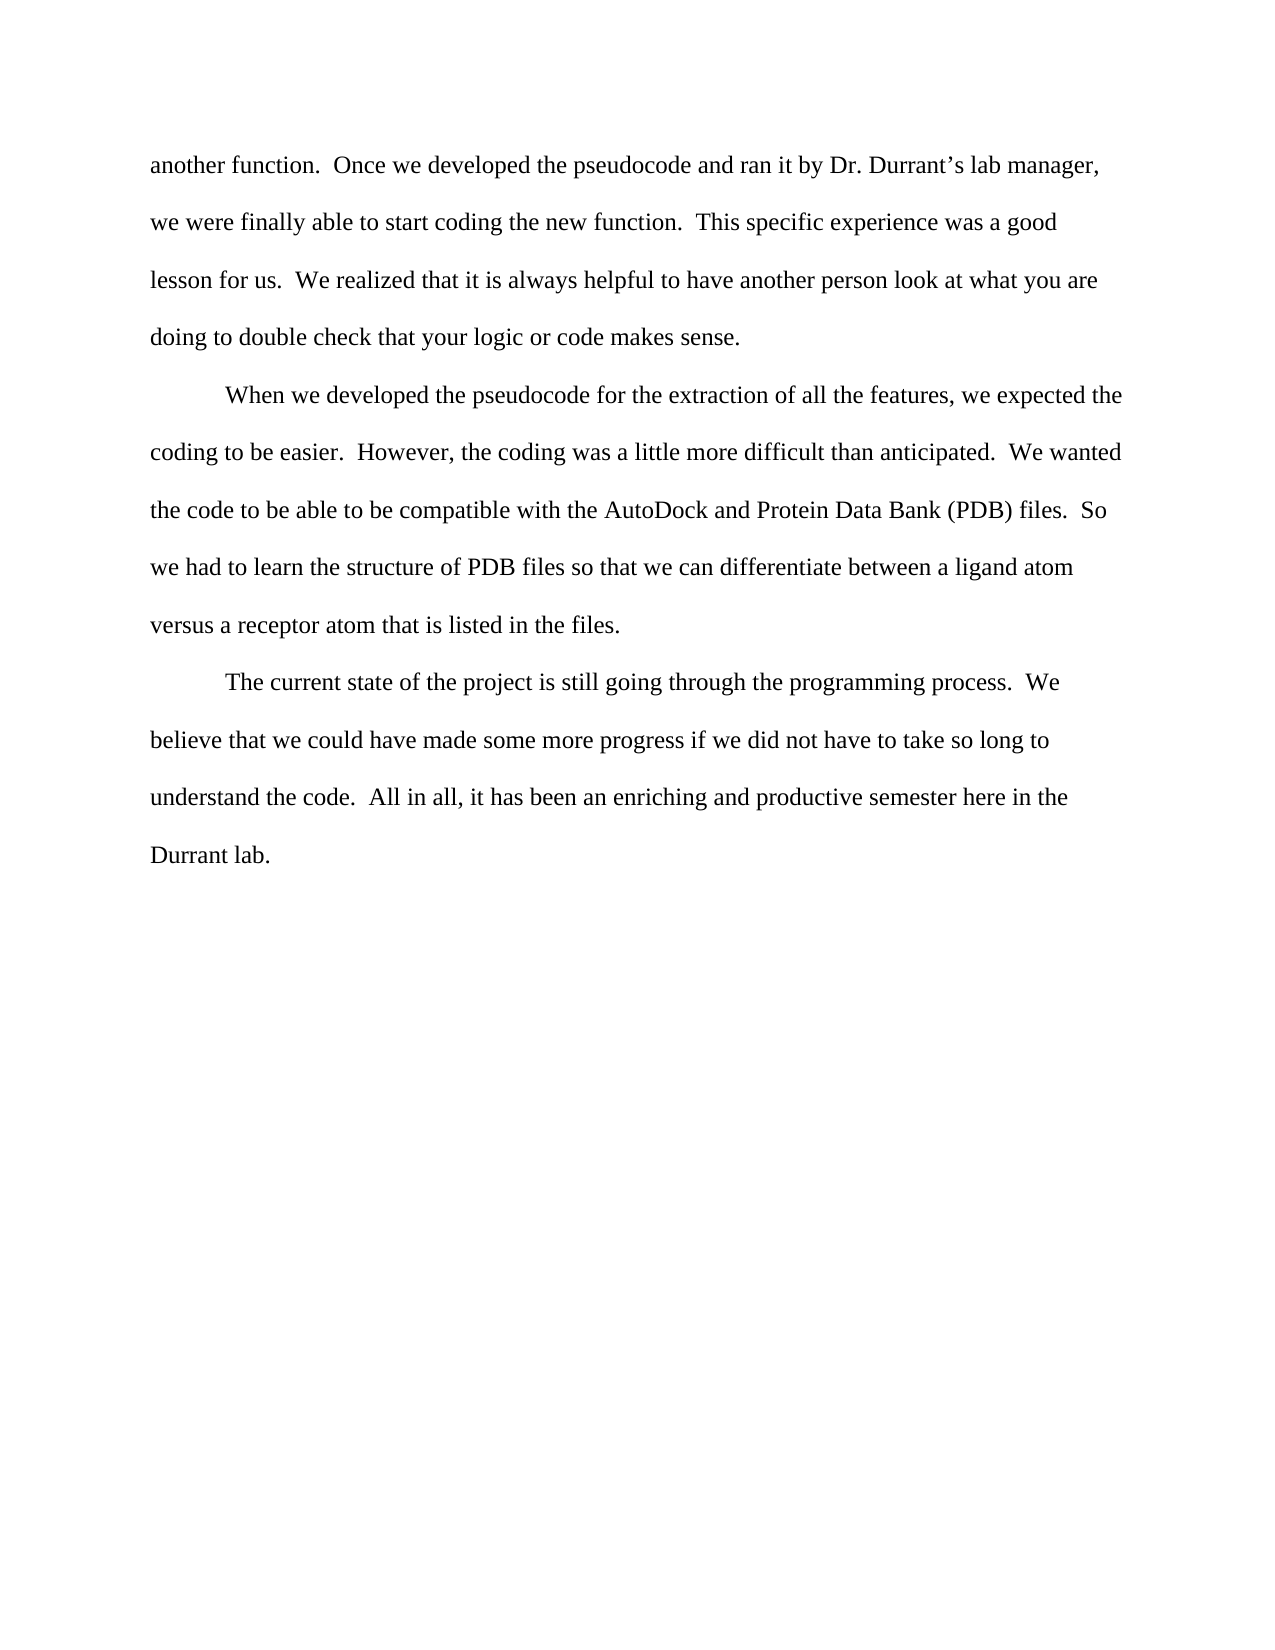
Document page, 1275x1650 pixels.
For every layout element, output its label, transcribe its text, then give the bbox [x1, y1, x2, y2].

text When we developed the pseudocode for the extraction of all the features, we expected the coding to be easier. However, the coding was a little more difficult than anticipated. We wanted the code to be able to be compatible with the AutoDock and Protein Data Bank (PDB) files. So we had to learn the structure of PDB files so that we can differentiate between a ligand atom versus a receptor atom that is listed in the files. [150, 380, 1125, 639]
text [150, 150, 1125, 351]
text The current state of the project is still going through the programming process. We believe that we could have made some more progress if we did not have to take so long to understand the code. All in all, it has been an enriching and productive semester here in the Durrant lab. [150, 667, 1125, 869]
